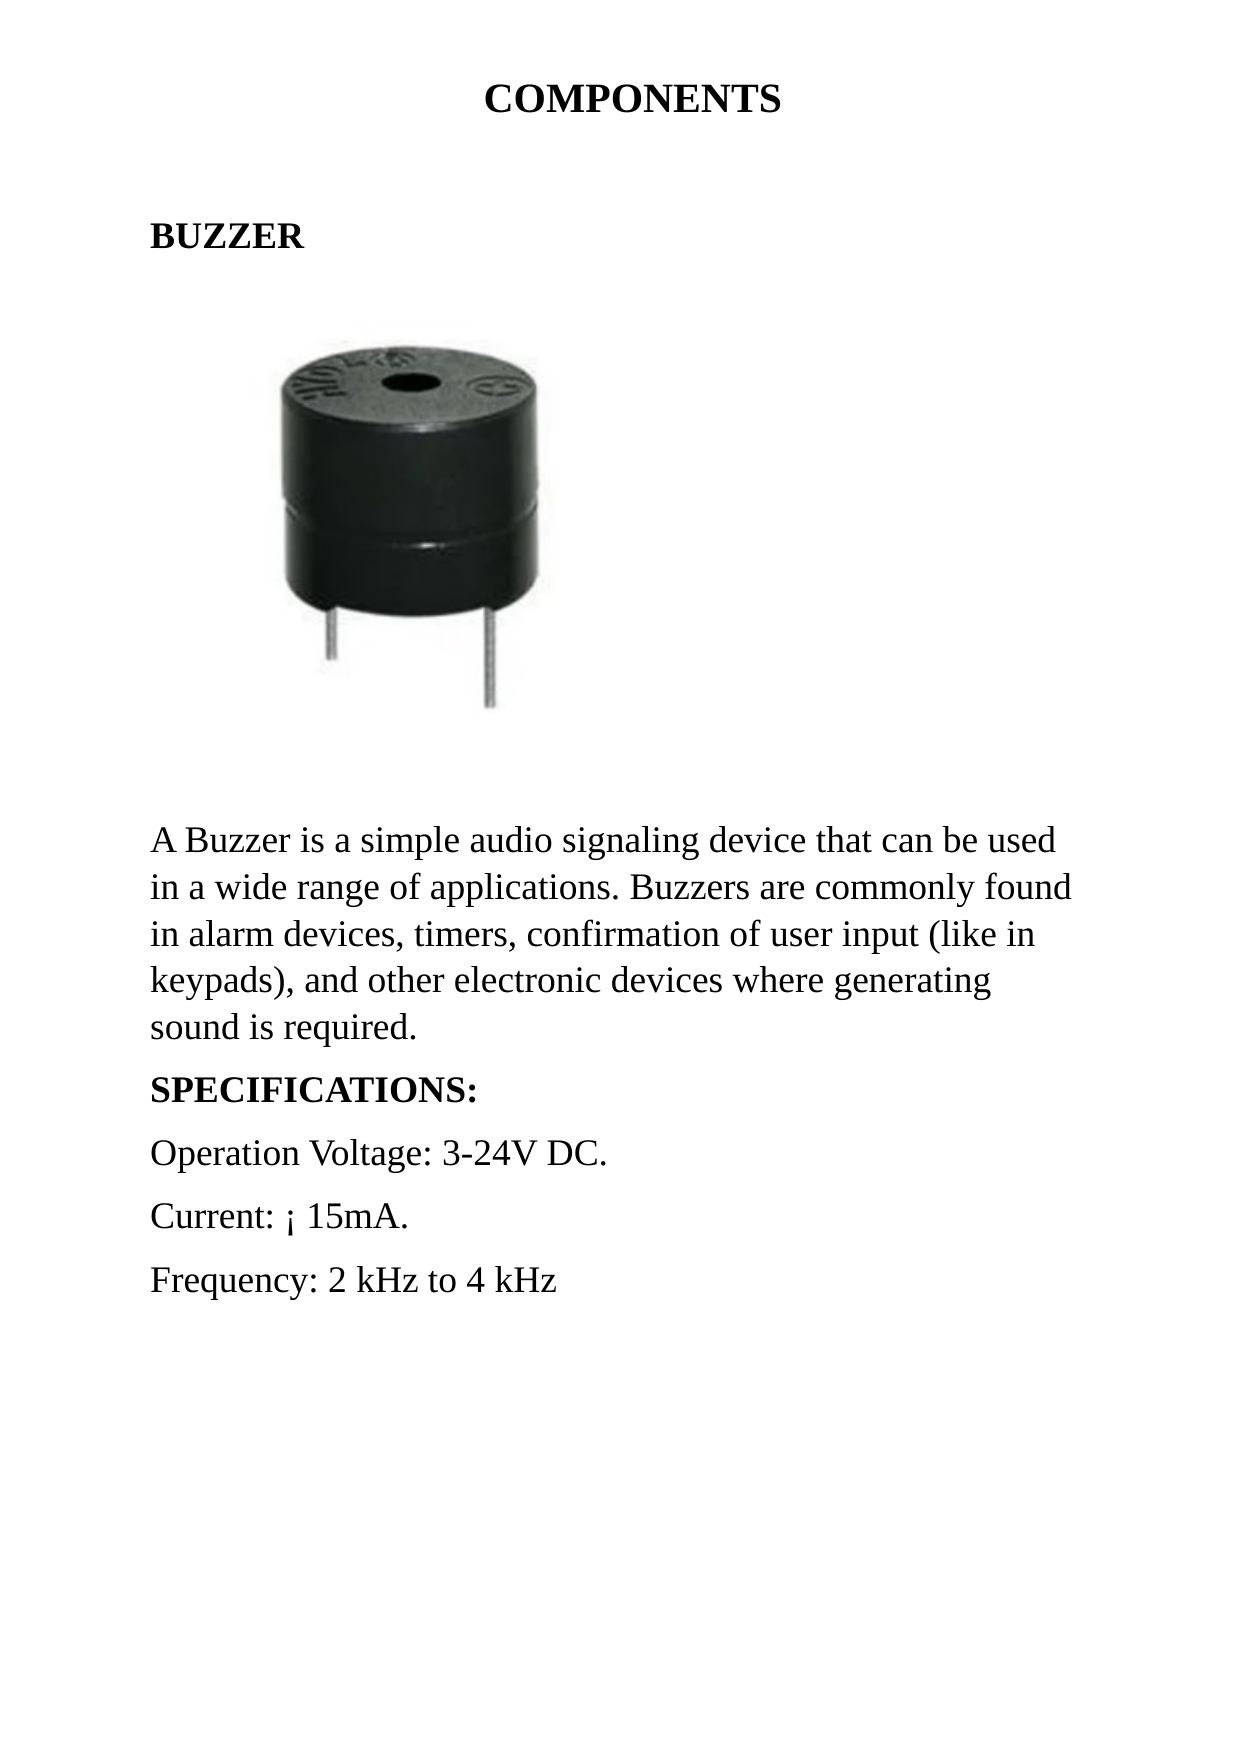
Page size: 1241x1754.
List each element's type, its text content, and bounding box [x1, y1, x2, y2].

picture [150, 276, 654, 736]
text Frequency: 2 kHz to 4 kHz [150, 1257, 1090, 1300]
text A Buzzer is a simple audio signaling device that can be used in a wide range of applications. Buzzers are commonly found in alarm devices, timers, confirmation of user input (like in keypads), and other electronic devices where generating sound is required. [150, 818, 1090, 1047]
text BUZZER [150, 213, 1090, 256]
text SPECIFICATIONS: [150, 1067, 1090, 1111]
text Operation Voltage: 3-24V DC. [150, 1131, 1090, 1174]
text Current: ¡ 15mA. [150, 1194, 1090, 1237]
